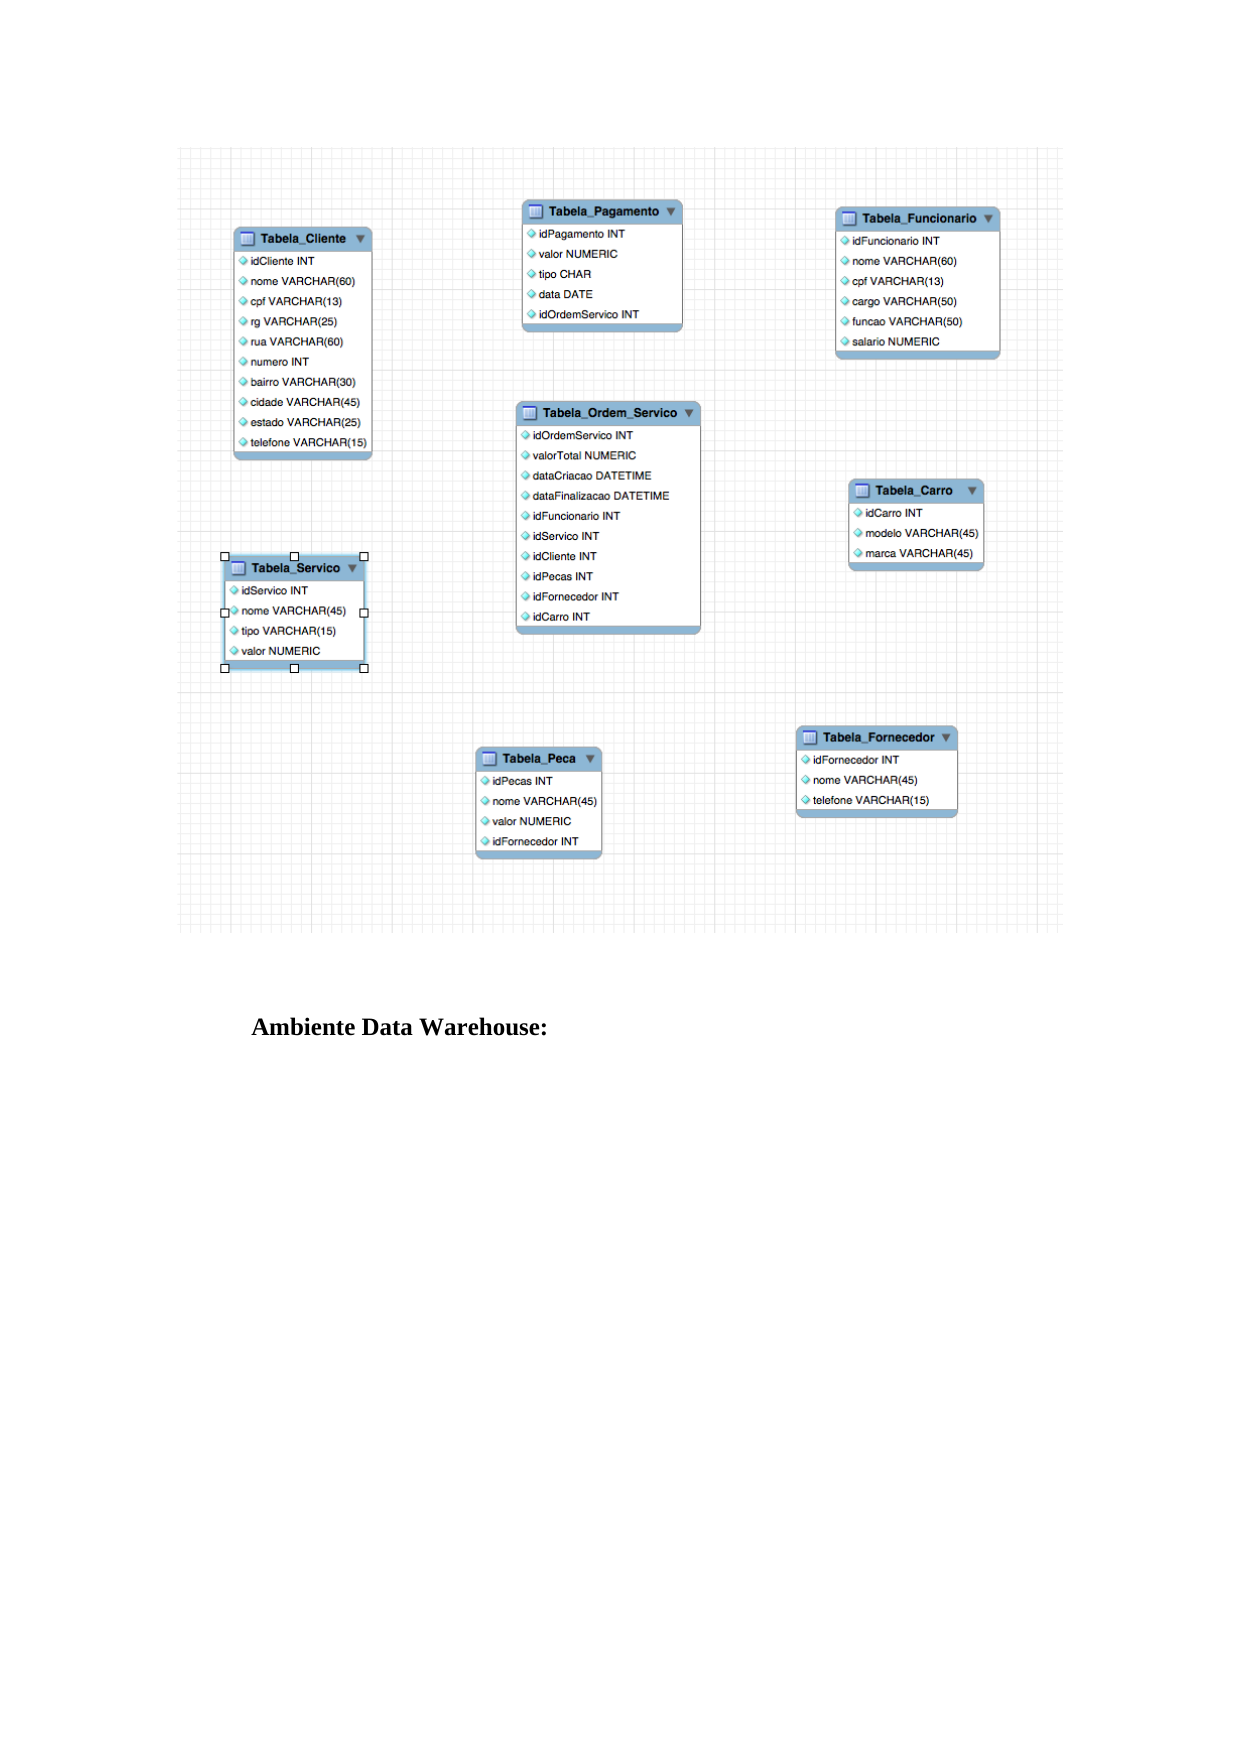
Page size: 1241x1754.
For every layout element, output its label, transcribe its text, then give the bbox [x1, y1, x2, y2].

picture [177, 147, 1063, 933]
text Ambiente Data Warehouse: [177, 1012, 1063, 1040]
